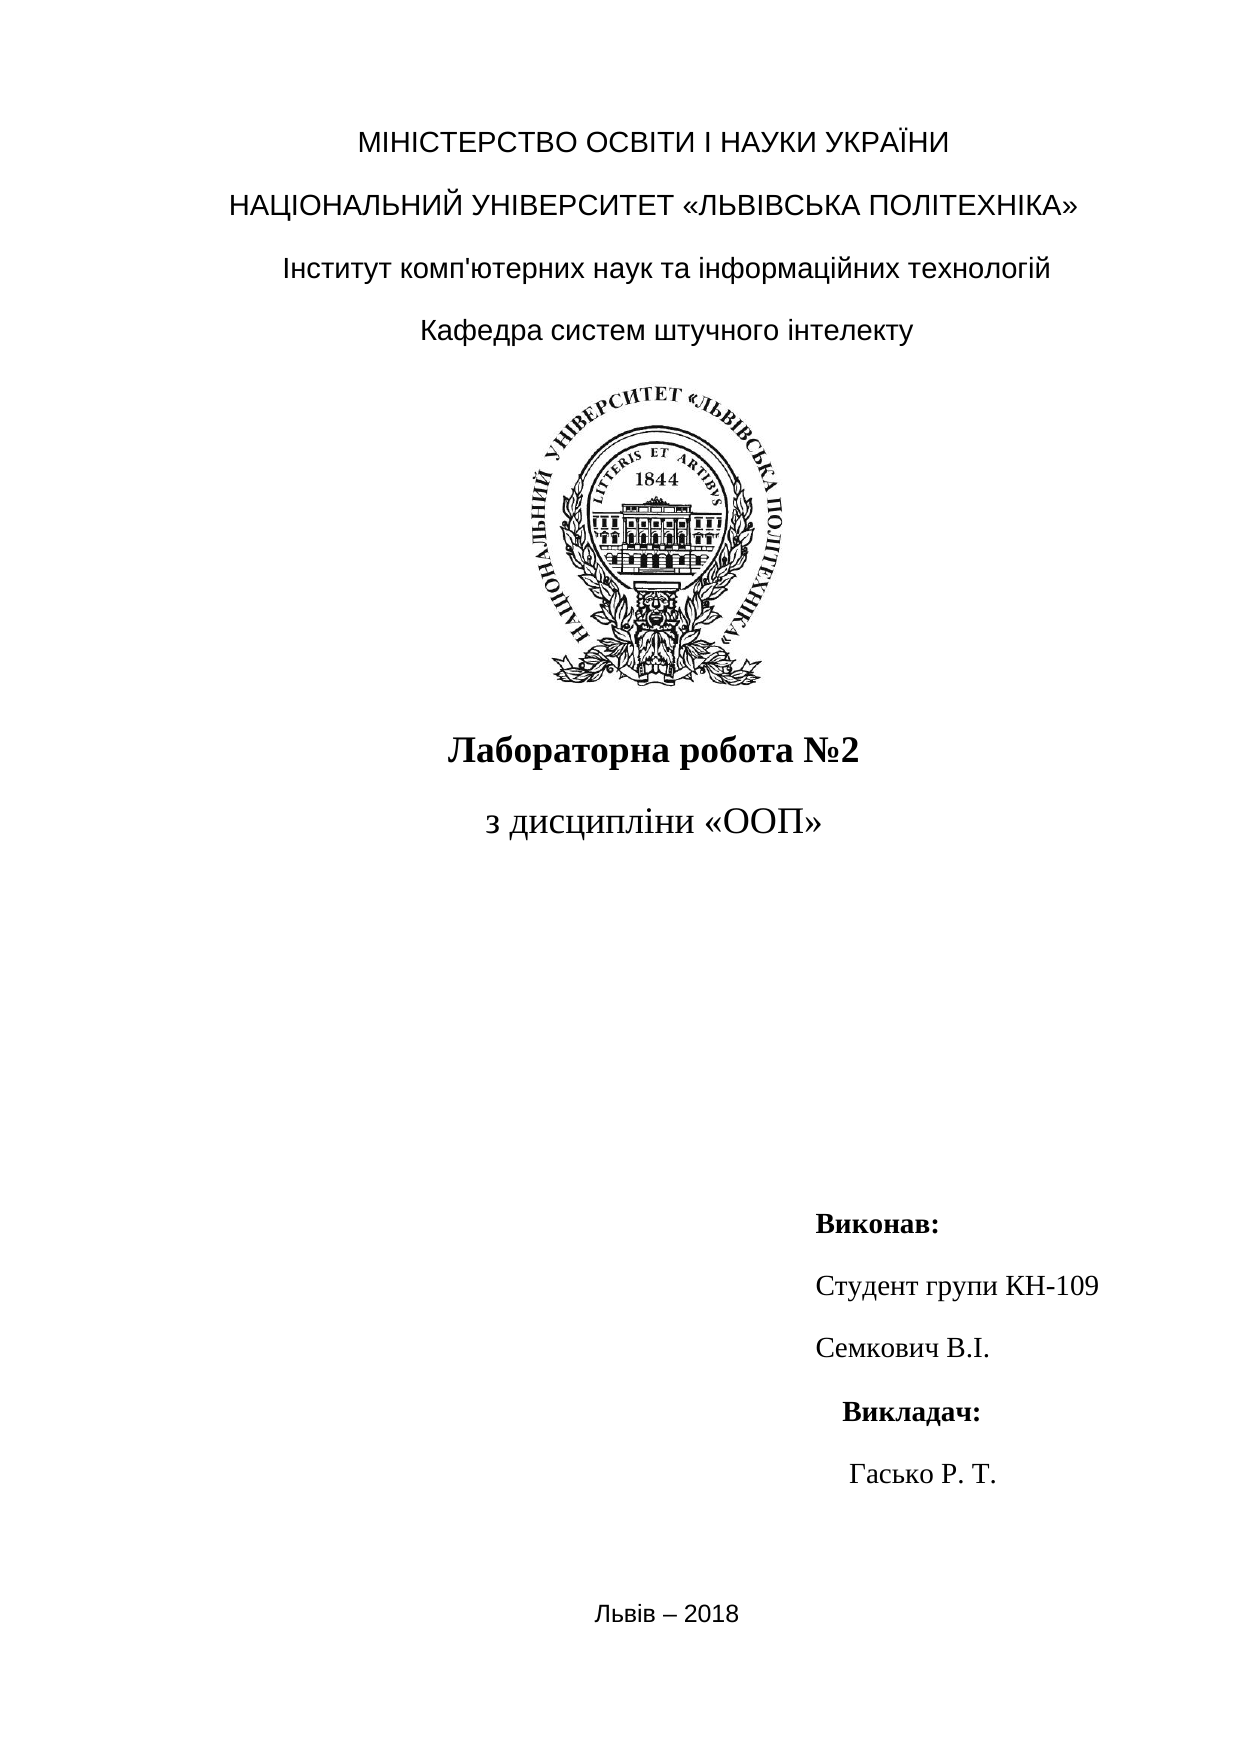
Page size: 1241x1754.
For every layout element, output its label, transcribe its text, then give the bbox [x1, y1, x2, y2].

subtitle з дисципліни «OOП» [485, 799, 1152, 842]
text Львів – 2018 [269, 1599, 1065, 1628]
text Гасько Р. Т. [177, 1456, 997, 1489]
picture [511, 376, 795, 698]
text МІНІСТЕРСТВО ОСВІТИ І НАУКИ УКРАЇНИ [357, 125, 1152, 158]
text Студент групи КН-109 [815, 1268, 1127, 1301]
subtitle Викладач: [177, 1394, 981, 1428]
text Семкович В.І. [815, 1330, 1127, 1364]
text Інститут комп'ютерних наук та інформаційних технологій Кафедра систем штучного інтелекту [269, 251, 1064, 346]
subtitle Виконав: [815, 1206, 1152, 1239]
text НАЦІОНАЛЬНИЙ УНІВЕРСИТЕТ «ЛЬВІВСЬКА ПОЛІТЕХНІКА» [229, 188, 1152, 221]
text Лабораторна робота №2 [448, 727, 1152, 770]
